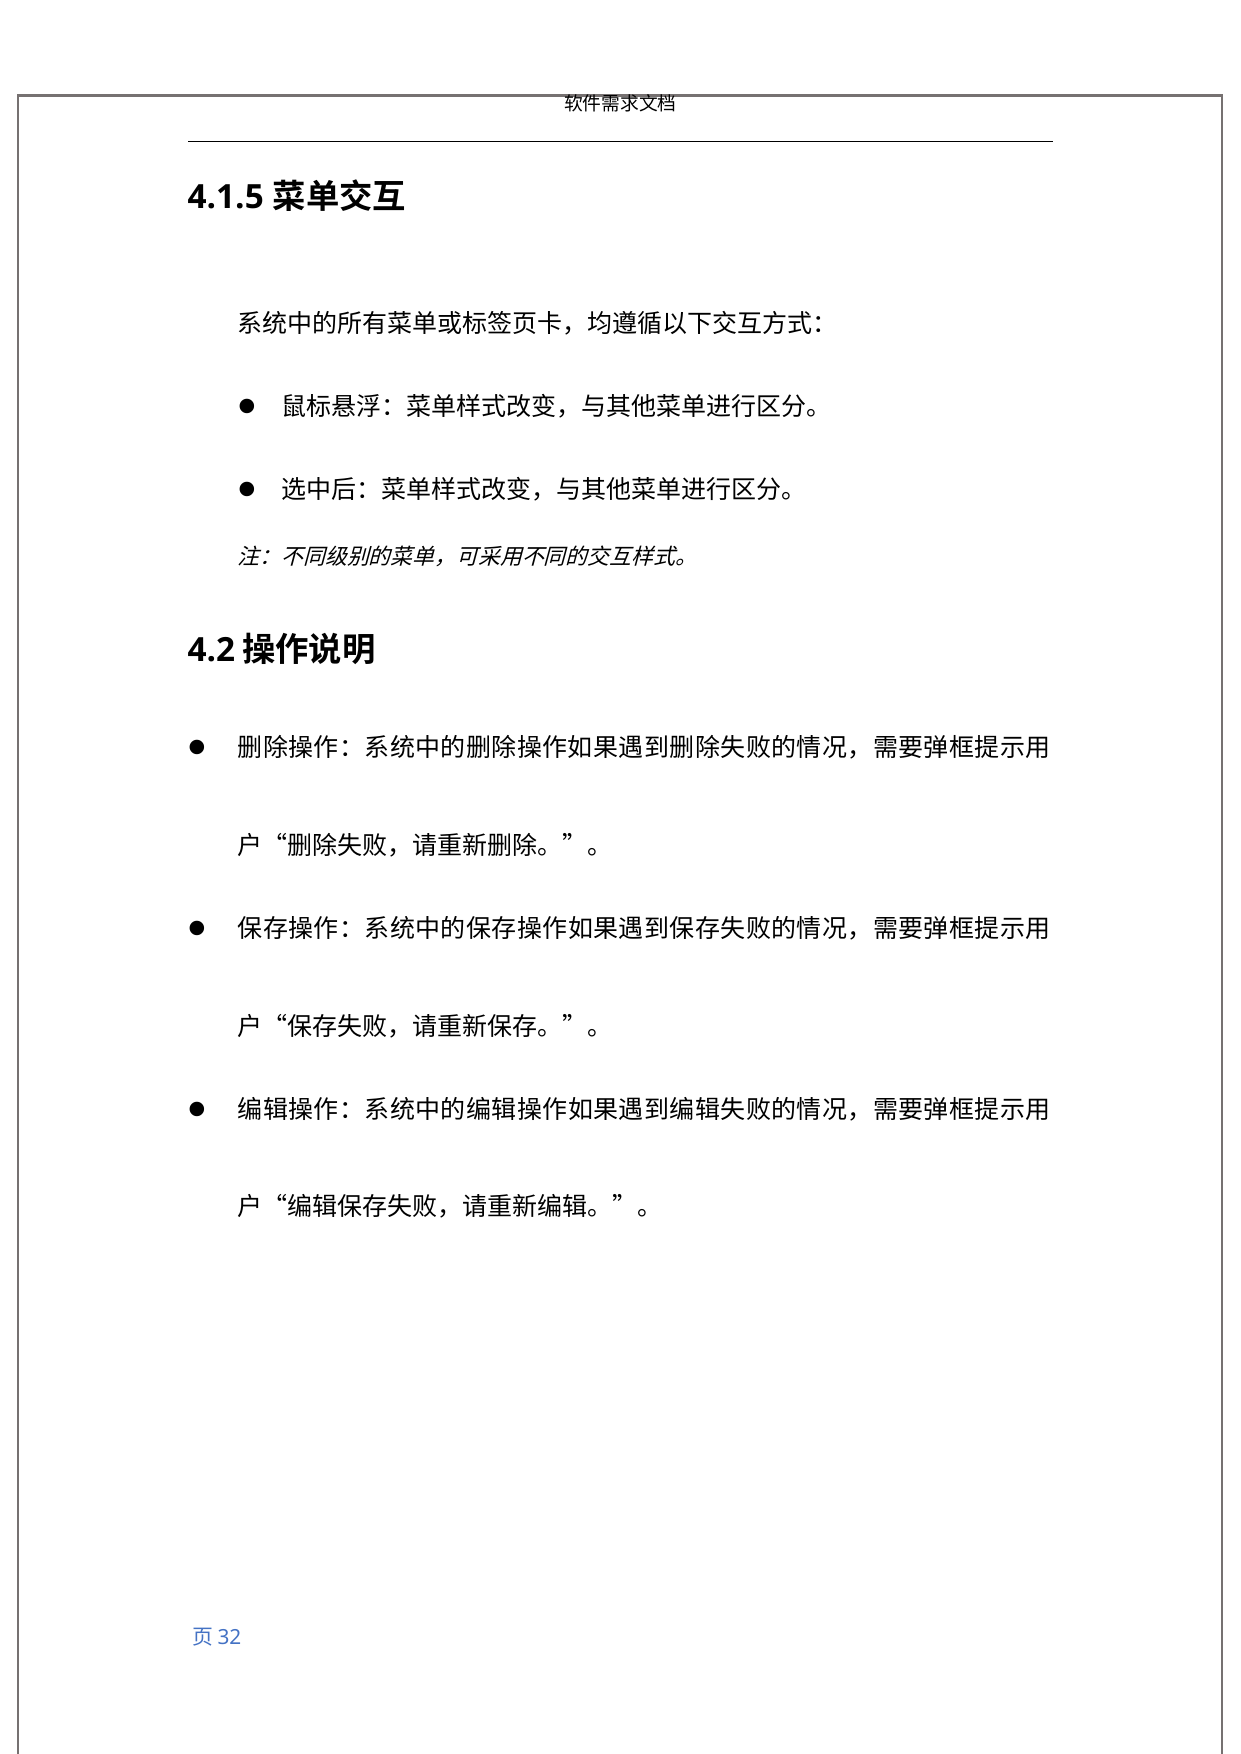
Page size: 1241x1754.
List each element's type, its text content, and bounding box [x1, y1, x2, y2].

list 选中后：菜单样式改变，与其他菜单进行区分。 [237, 456, 1053, 521]
list 鼠标悬浮：菜单样式改变，与其他菜单进行区分。 [237, 372, 1053, 437]
list 编辑操作：系统中的编辑操作如果遇到编辑失败的情况，需要弹框提示用户“编辑保存失败，请重新编辑。”。 [187, 1075, 1053, 1237]
list 删除操作：系统中的删除操作如果遇到删除失败的情况，需要弹框提示用户“删除失败，请重新删除。”。 [187, 713, 1053, 876]
subtitle 4.1.5 菜单交互 [187, 162, 1053, 227]
text 系统中的所有菜单或标签页卡，均遵循以下交互方式： [187, 289, 1053, 354]
subtitle 4.2操作说明 [187, 614, 1053, 679]
list 保存操作：系统中的保存操作如果遇到保存失败的情况，需要弹框提示用户“保存失败，请重新保存。”。 [187, 894, 1053, 1057]
text 注：不同级别的菜单，可采用不同的交互样式。 [237, 539, 1053, 571]
